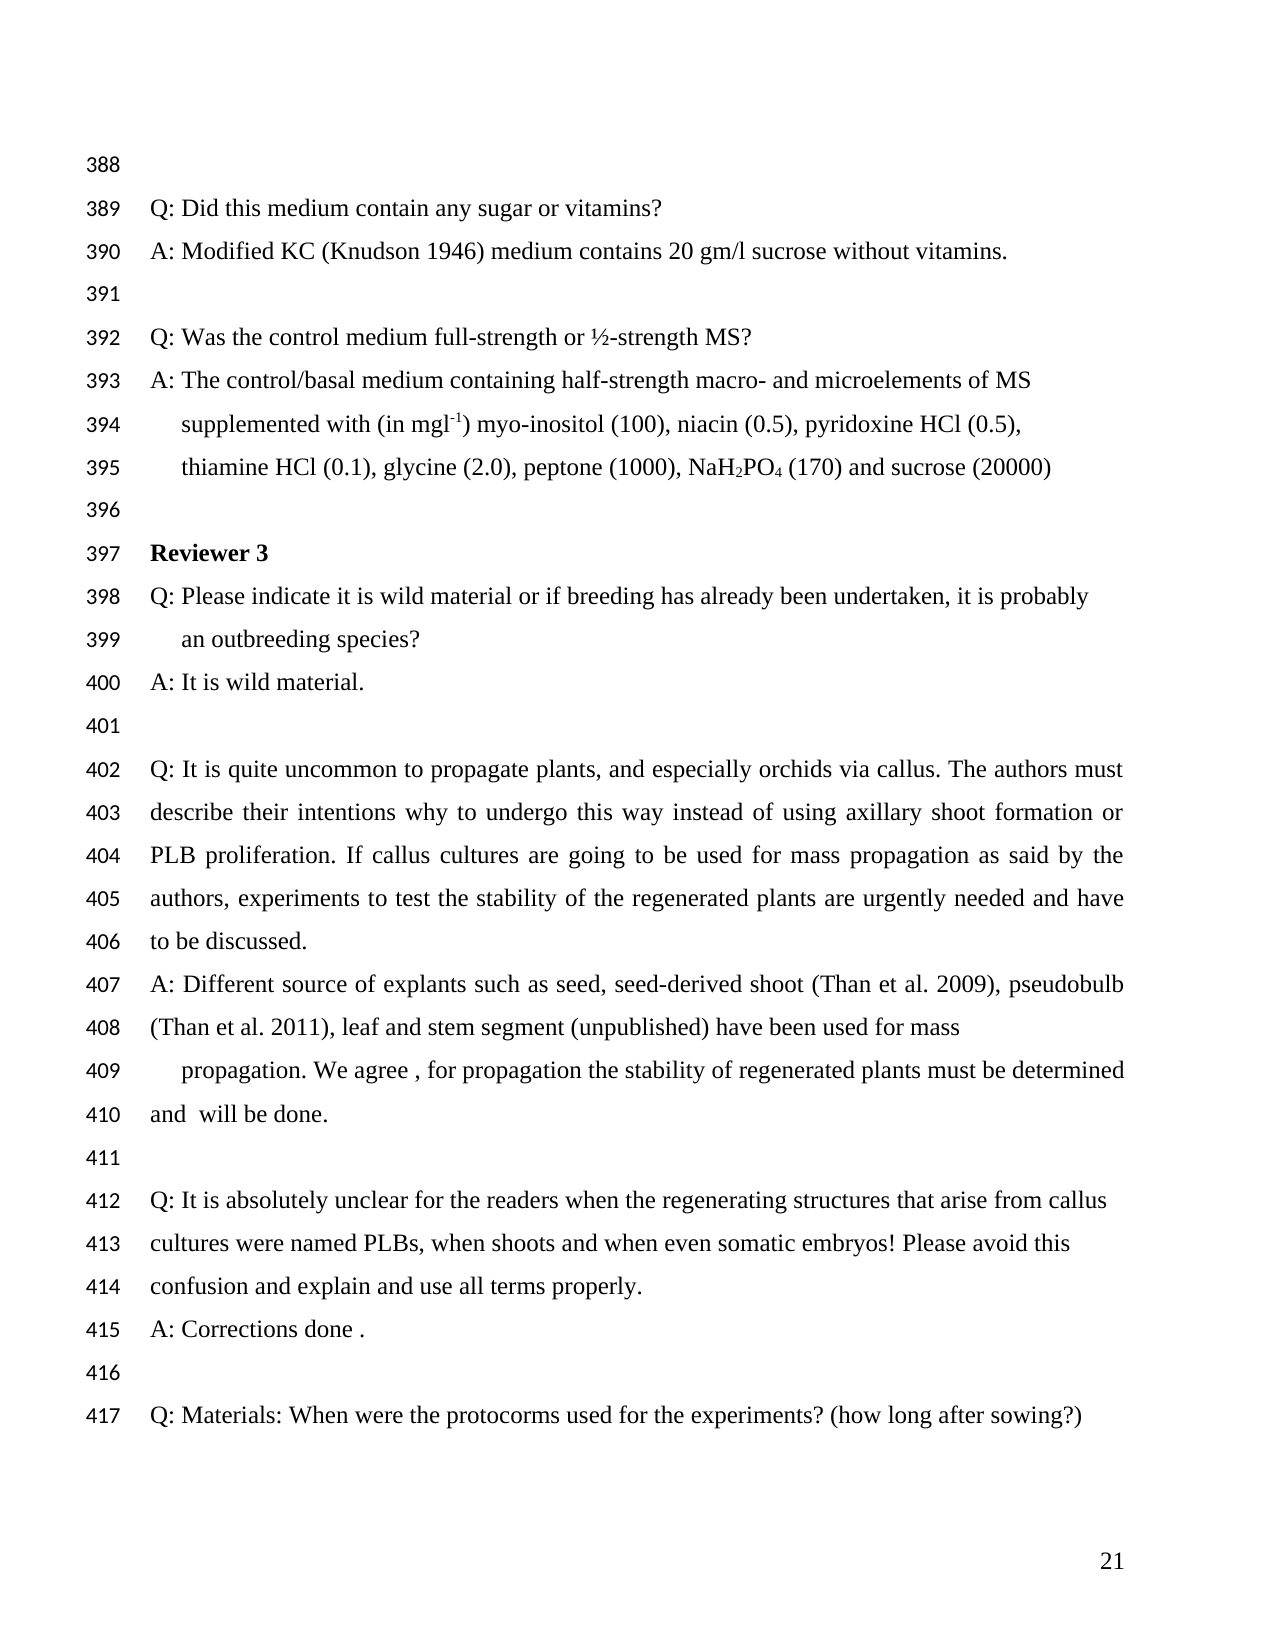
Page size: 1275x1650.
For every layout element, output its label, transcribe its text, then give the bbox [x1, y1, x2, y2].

text A: It is wild material. [150, 667, 1125, 696]
text Q: Materials: When were the protocorms used for the experiments? (how long after sowing?) [150, 1401, 1125, 1429]
text A: Modified KC (Knudson 1946) medium contains 20 gm/l sucrose without vitamins. [150, 236, 1125, 265]
text Q: It is quite uncommon to propagate plants, and especially orchids via callus. The authors must describe their intentions why to undergo this way instead of using axillary shoot formation or PLB proliferation. If callus cultures are going to be used for mass propagation as said by the authors, experiments to test the stability of the regenerated plants are urgently needed and have to be discussed. [150, 754, 1125, 955]
text A: Different source of explants such as seed, seed-derived shoot (Than et al. 2009), pseudobulb (Than et al. 2011), leaf and stem segment (unpublished) have been used for mass [150, 969, 1125, 1041]
text Q: Was the control medium full-strength or ½-strength MS? [150, 322, 1125, 351]
text Reviewer 3 [150, 538, 1125, 567]
text Q: It is absolutely unclear for the readers when the regenerating structures that arise from callus cultures were named PLBs, when shoots and when even somatic embryos! Please avoid this confusion and explain and use all terms properly. [150, 1185, 1125, 1300]
text Q: Please indicate it is wild material or if breeding has already been undertaken, it is probably [150, 581, 1125, 610]
text thiamine HCl (0.1), glycine (2.0), peptone (1000), NaH2PO4 (170) and sucrose (20000) [150, 452, 1125, 481]
text supplemented with (in mgl-1) myo-inositol (100), niacin (0.5), pyridoxine HCl (0.5), [150, 409, 1125, 437]
text Q: Did this medium contain any sugar or vitamins? [150, 193, 1125, 222]
text A: Corrections done . [150, 1314, 1125, 1343]
text an outbreeding species? [150, 624, 1125, 653]
text propagation. We agree , for propagation the stability of regenerated plants must be determined and will be done. [150, 1056, 1125, 1127]
text A: The control/basal medium containing half-strength macro- and microelements of MS [150, 366, 1125, 394]
